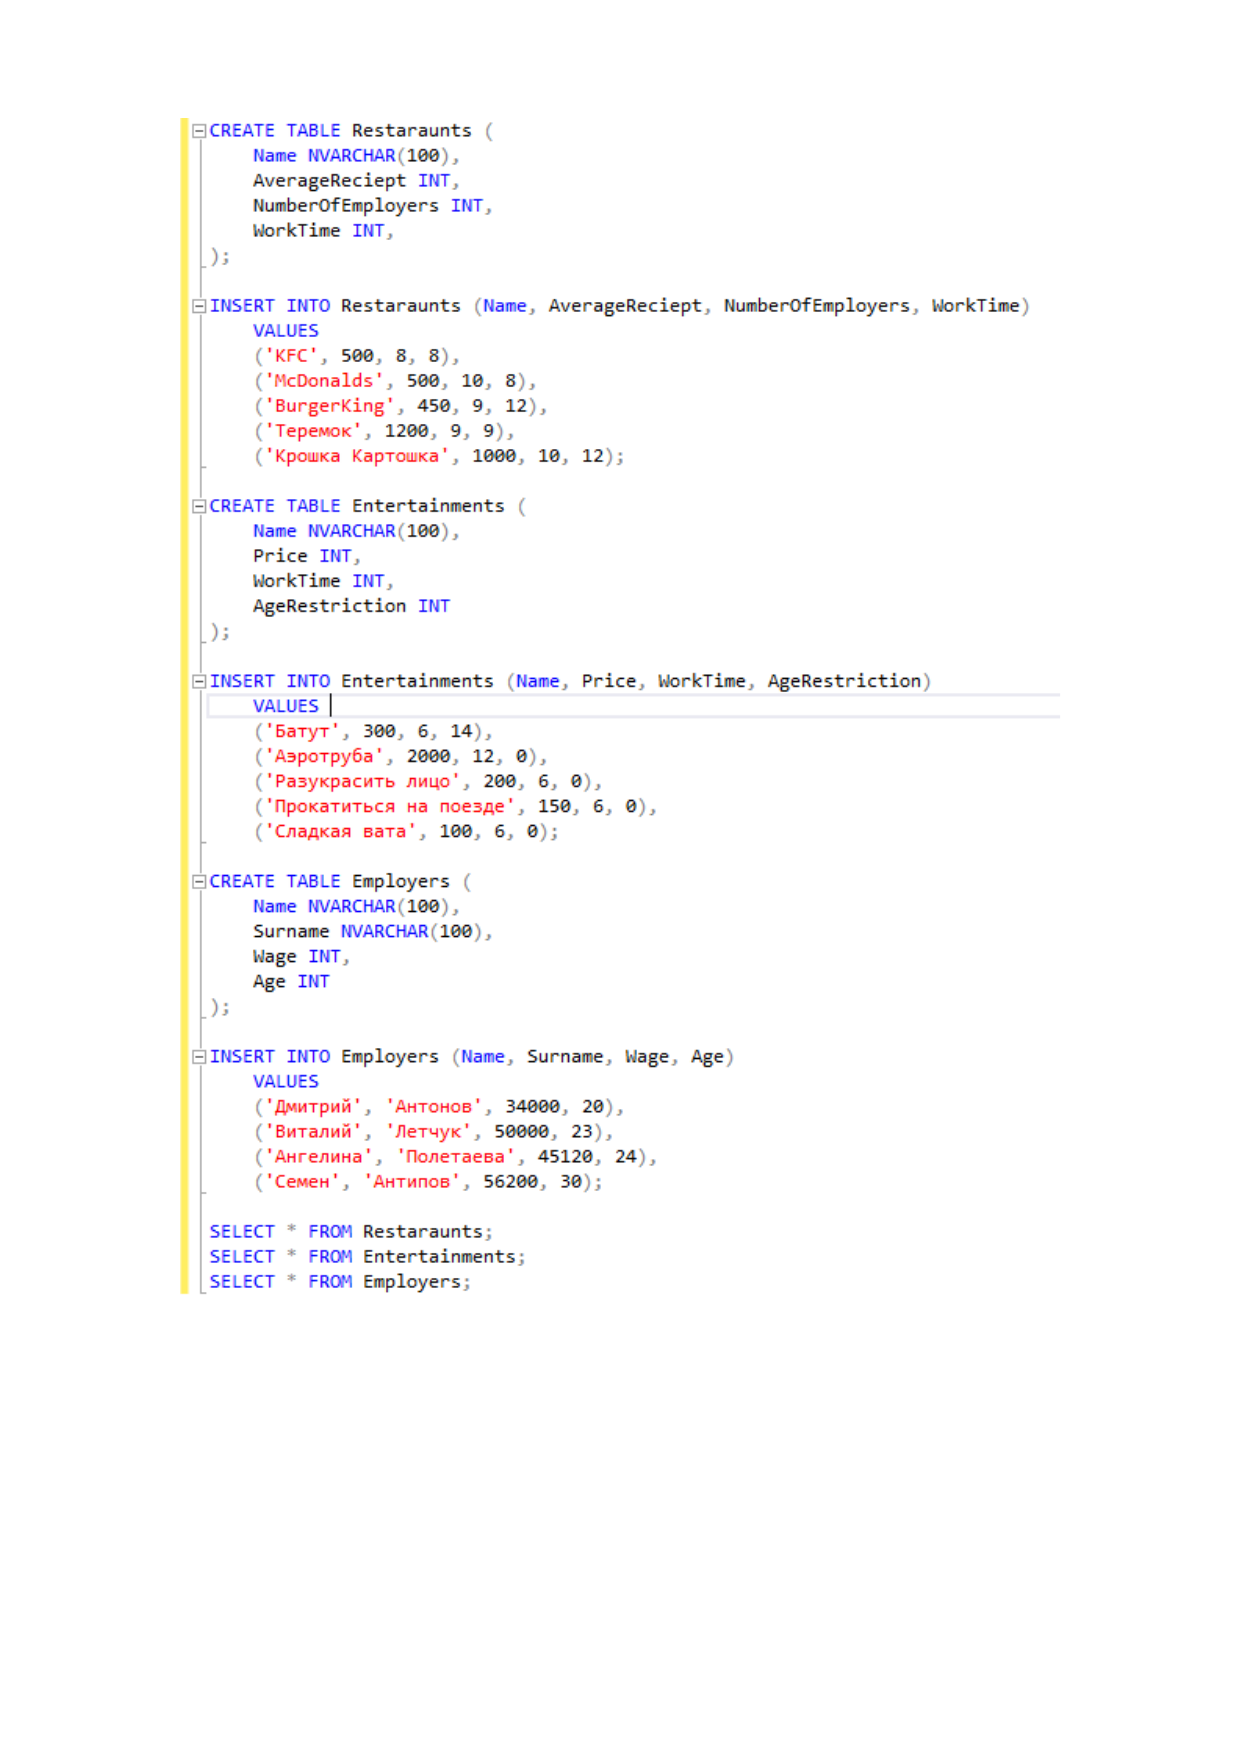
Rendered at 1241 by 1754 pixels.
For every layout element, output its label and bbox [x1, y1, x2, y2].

picture [180, 118, 1060, 1302]
